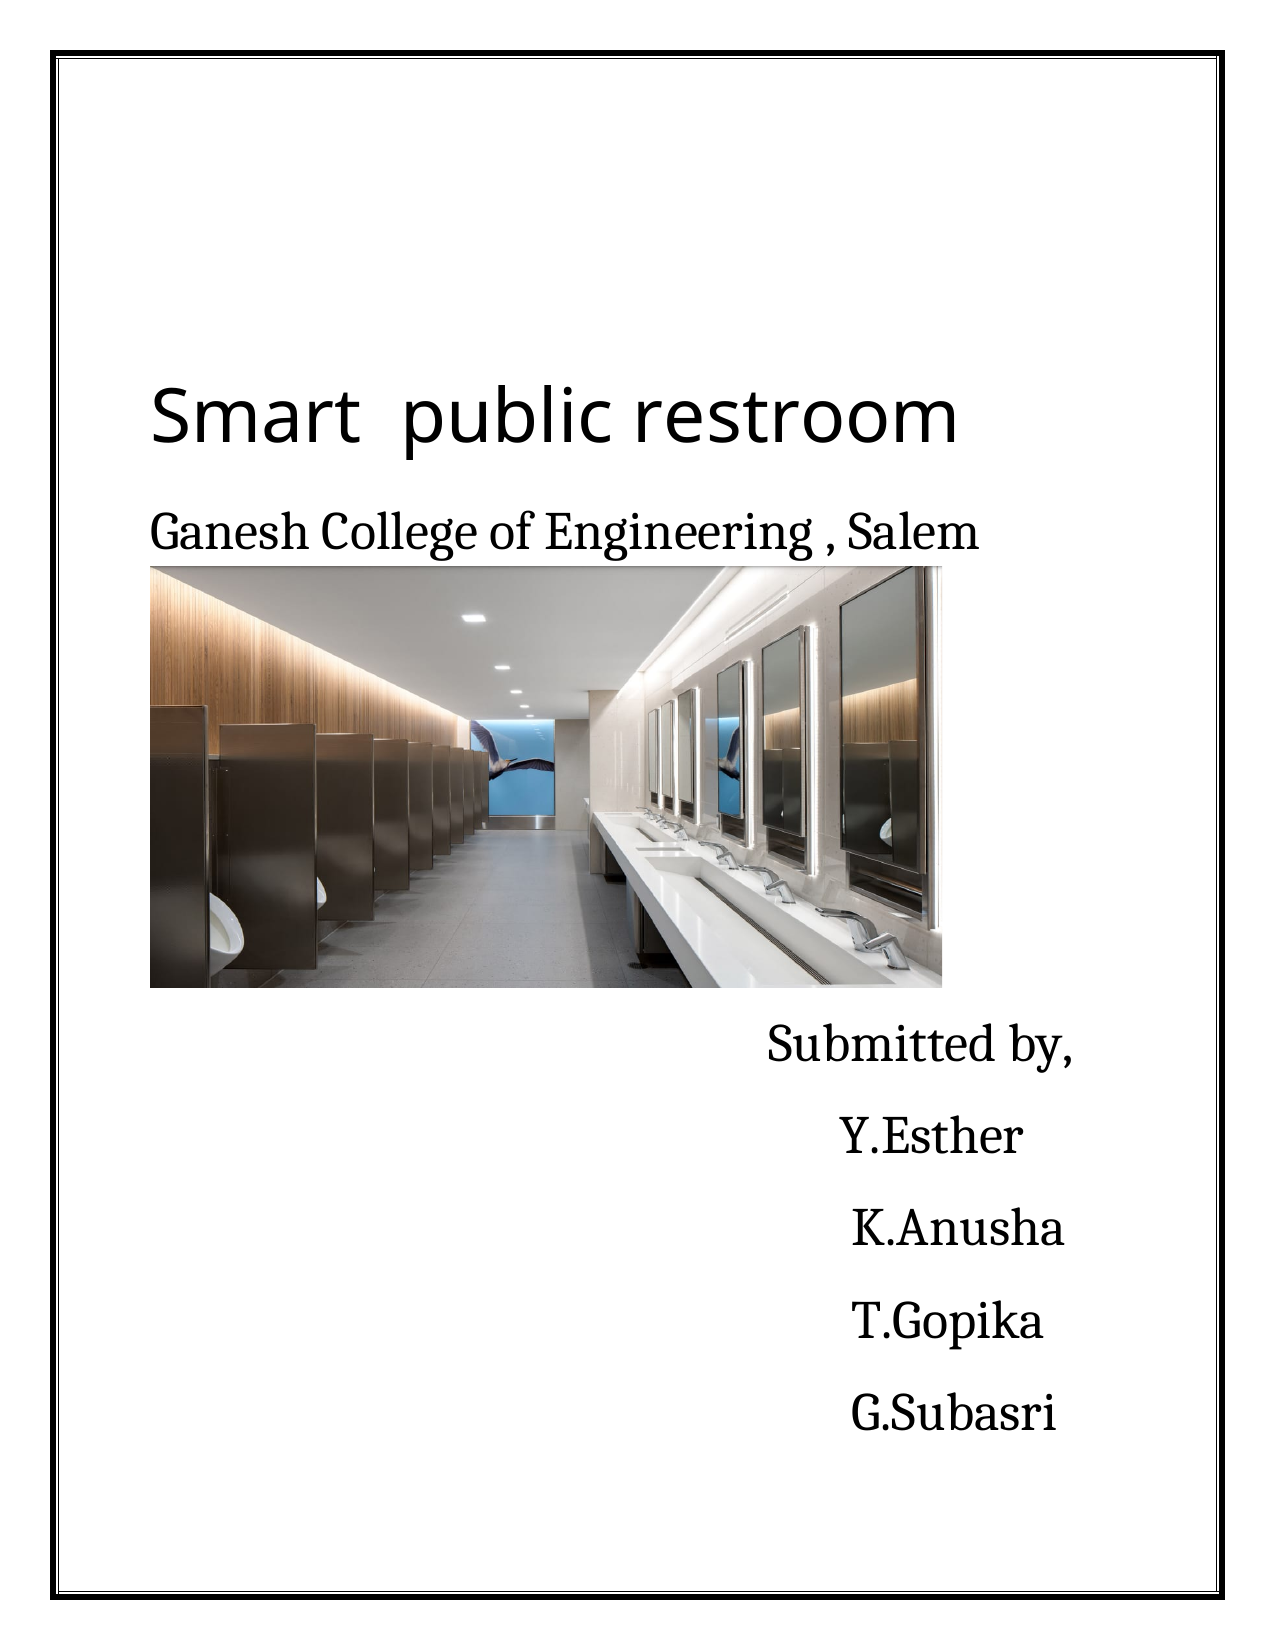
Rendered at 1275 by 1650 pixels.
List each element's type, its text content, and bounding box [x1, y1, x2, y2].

text Submitted by, [150, 1012, 1125, 1074]
text K.Anusha [150, 1197, 1125, 1259]
text T.Gopika [150, 1289, 1125, 1352]
text Y.Esther [150, 1104, 1125, 1167]
picture [150, 566, 943, 988]
text G.Subasri [150, 1382, 1125, 1444]
text Smart public restroom [150, 362, 1125, 464]
